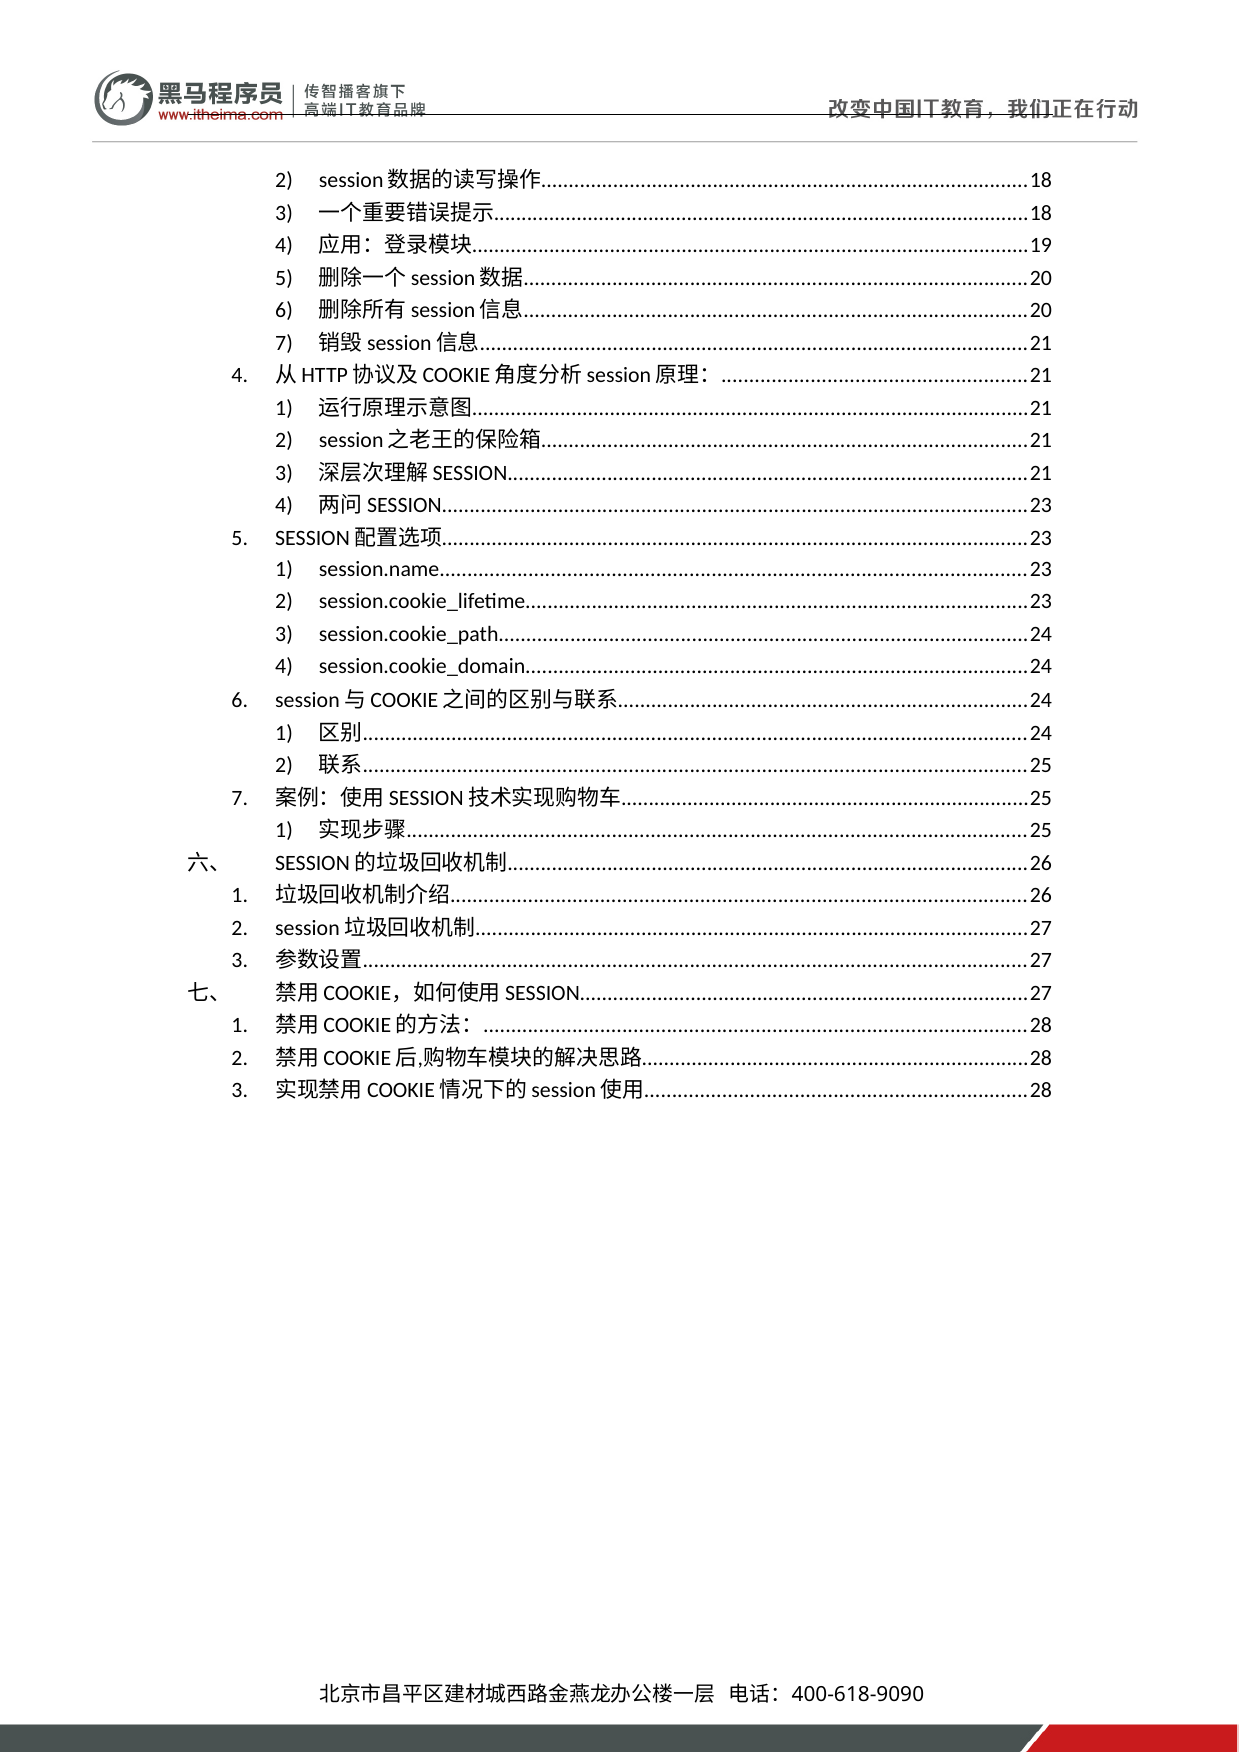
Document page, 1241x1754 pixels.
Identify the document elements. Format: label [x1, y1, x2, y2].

picture [0, 0, 1241, 150]
picture [0, 1671, 1239, 1752]
